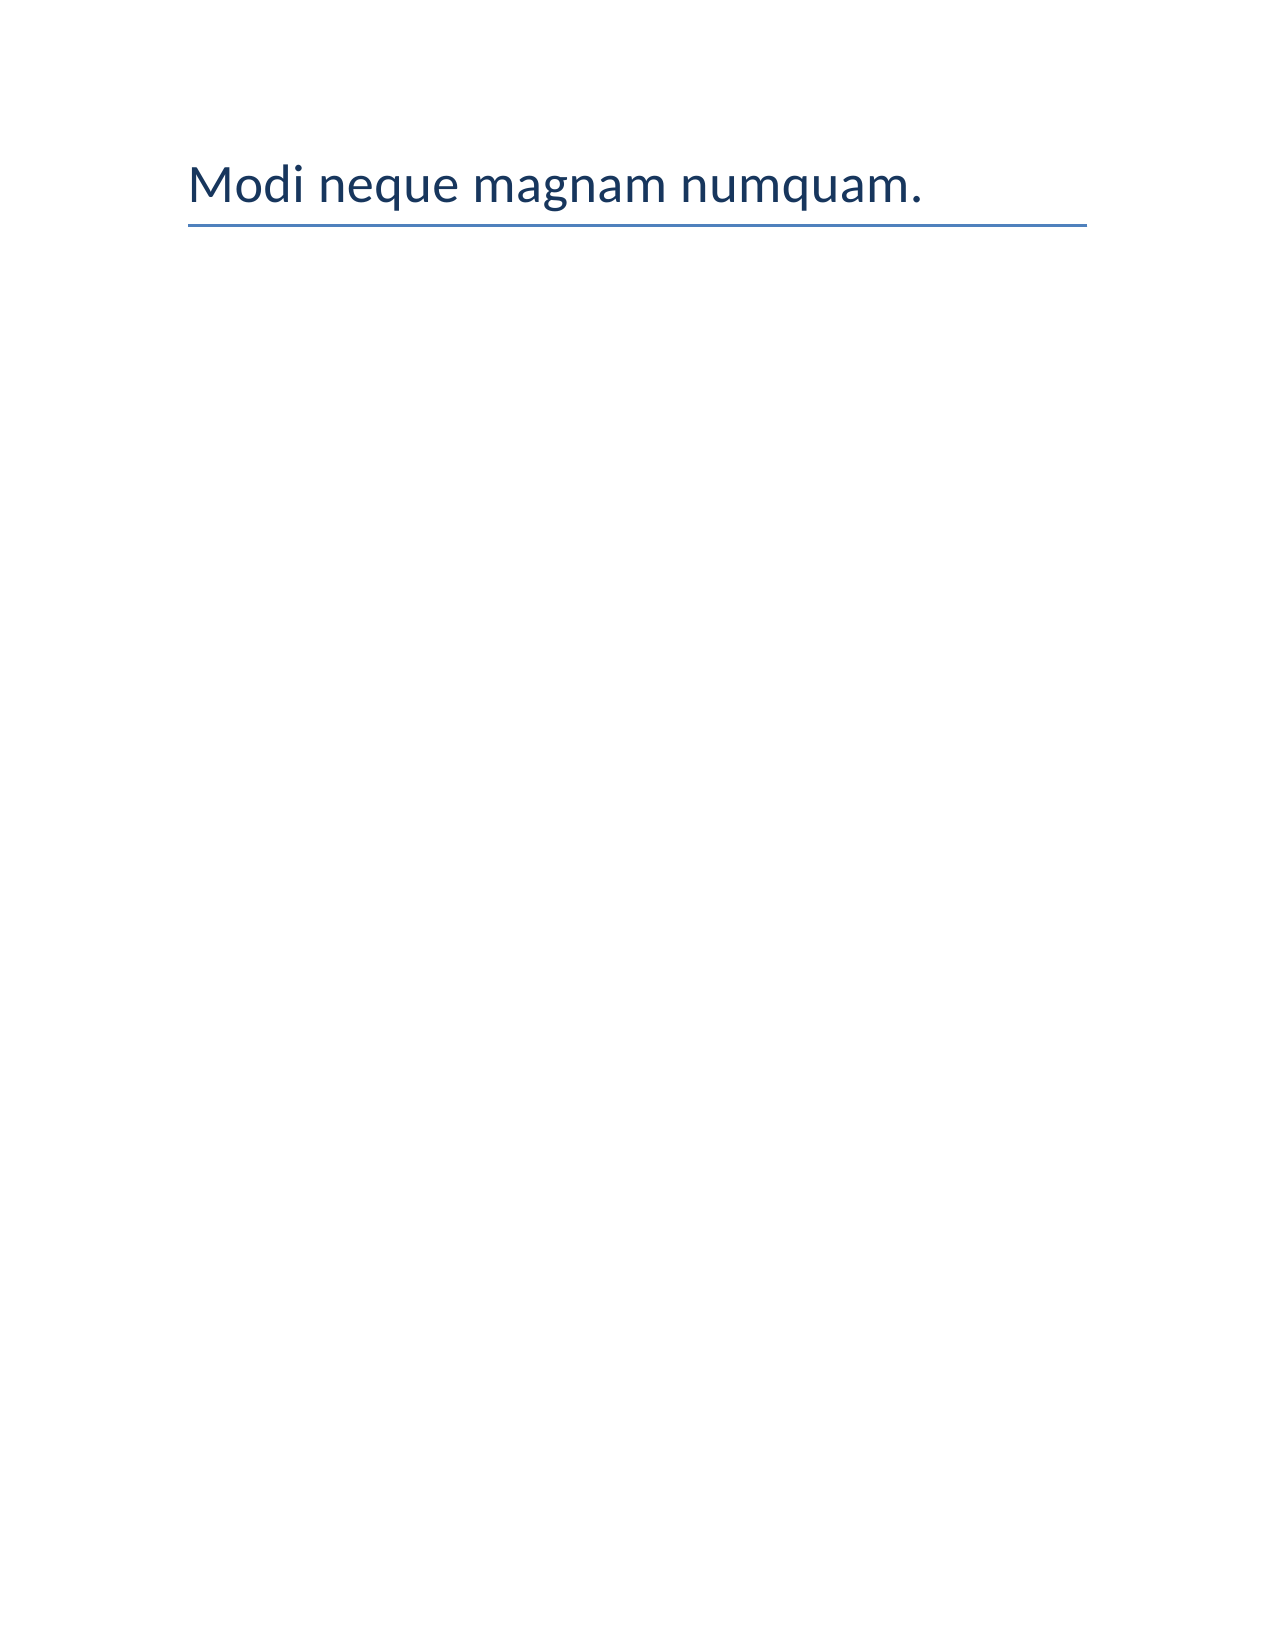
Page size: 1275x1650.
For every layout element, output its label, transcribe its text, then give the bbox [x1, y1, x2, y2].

title Modi neque magnam numquam. [187, 150, 1087, 227]
